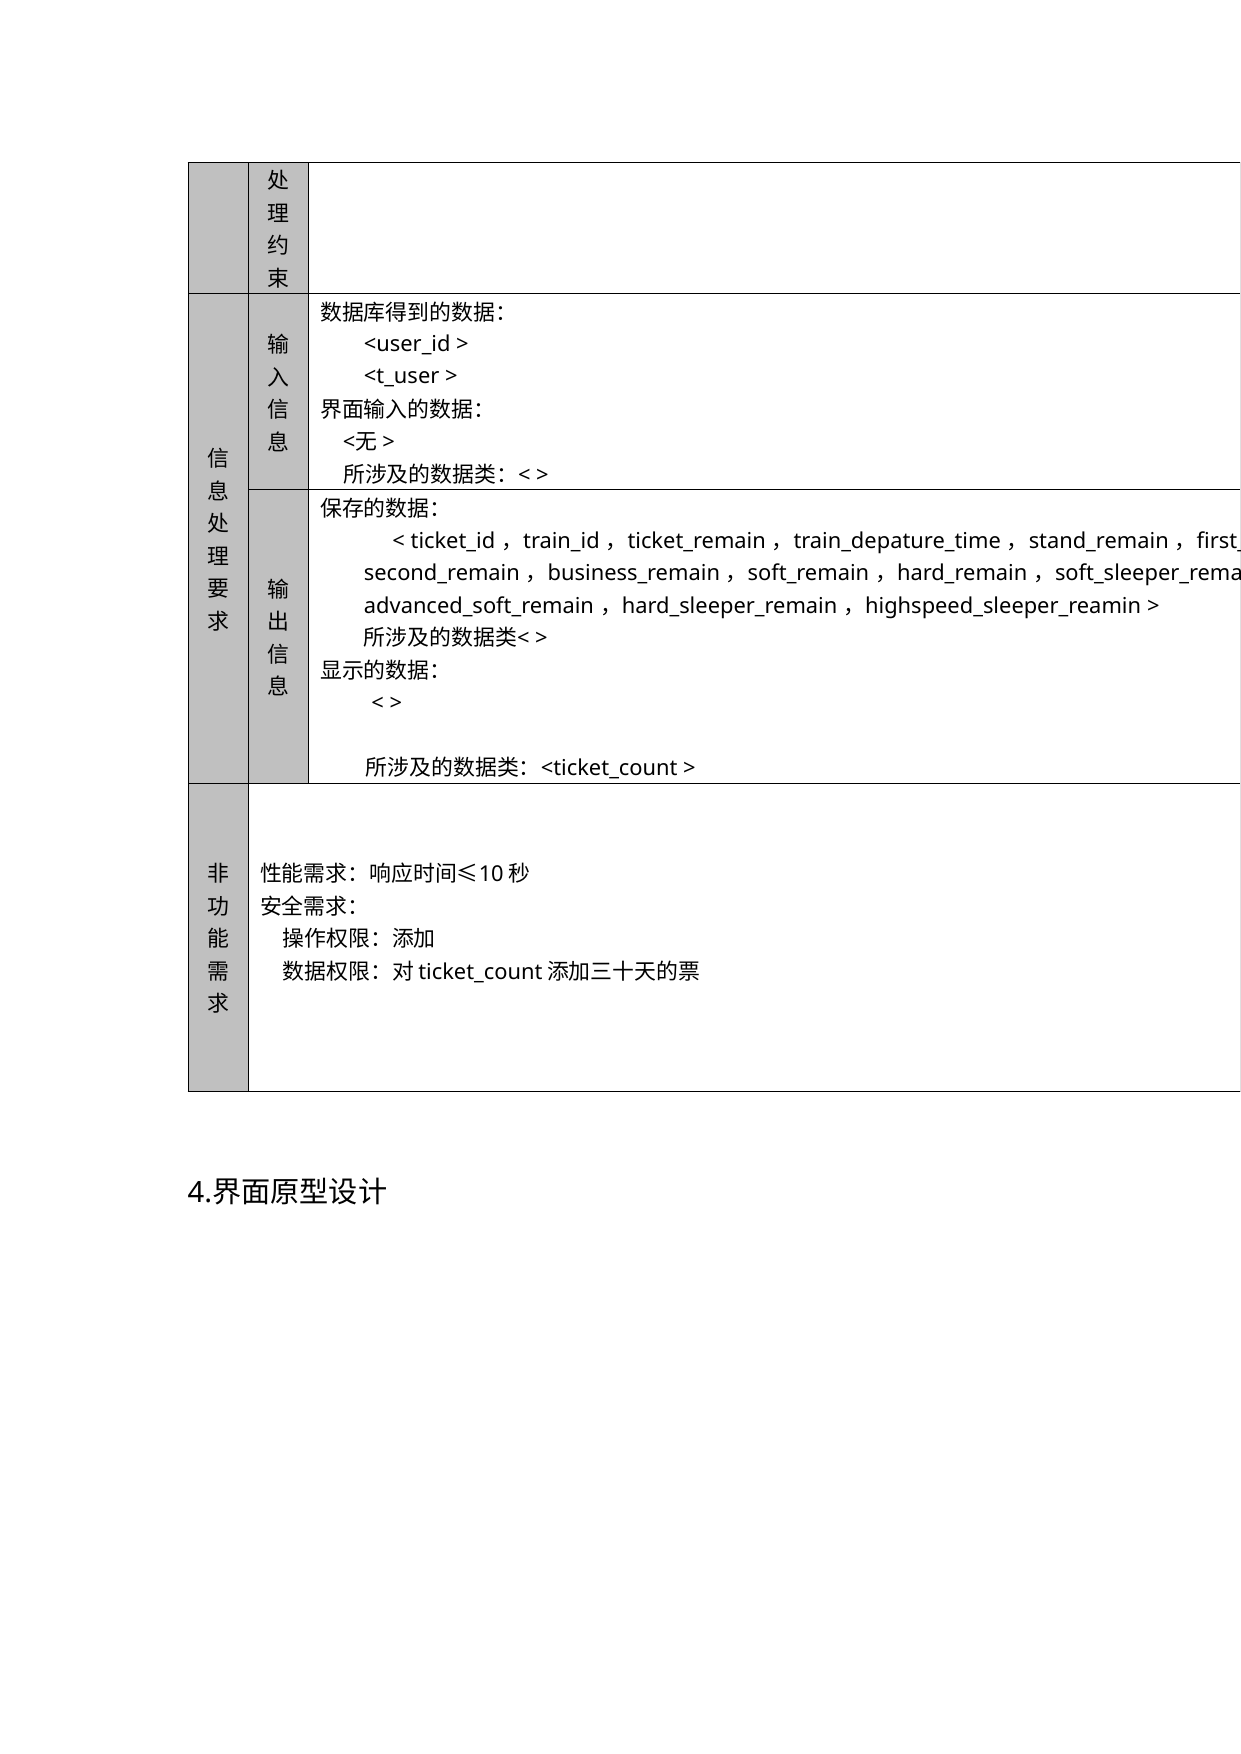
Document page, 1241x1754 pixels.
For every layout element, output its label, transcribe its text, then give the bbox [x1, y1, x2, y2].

table_cell 数据库得到的数据： <user_id > <t_user > 界面输入的数据： <无 > 所涉及的数据类：< > [309, 294, 1240, 489]
table_cell 功能要求 [189, 163, 248, 293]
table_cell 信息处理要求 [189, 294, 248, 783]
text 4.界面原型设计 [187, 1157, 1053, 1222]
table_cell 输出信息 [249, 490, 308, 783]
table_cell [309, 163, 1240, 293]
table_cell 非功能需求 [189, 784, 248, 1091]
table_cell 性能需求：响应时间≤10秒 安全需求： 操作权限：添加 数据权限：对ticket_count添加三十天的票 [249, 784, 1240, 1091]
table_cell 输入信息 [249, 294, 308, 489]
table_cell 保存的数据： < ticket_id ，train_id ，ticket_remain ，train_depature_time ，stand_remain ，first_remain second_remain ，business_remain ，soft_remain ，hard_remain ，soft_sleeper_remain ， advanced_soft_remain ，hard_sleeper_remain ，highspeed_sleeper_reamin > 所涉及的数据类< > 显示的数据： < > 所涉及的数据类：<ticket_count > [309, 490, 1240, 783]
table_cell 处理约束 [249, 163, 308, 293]
